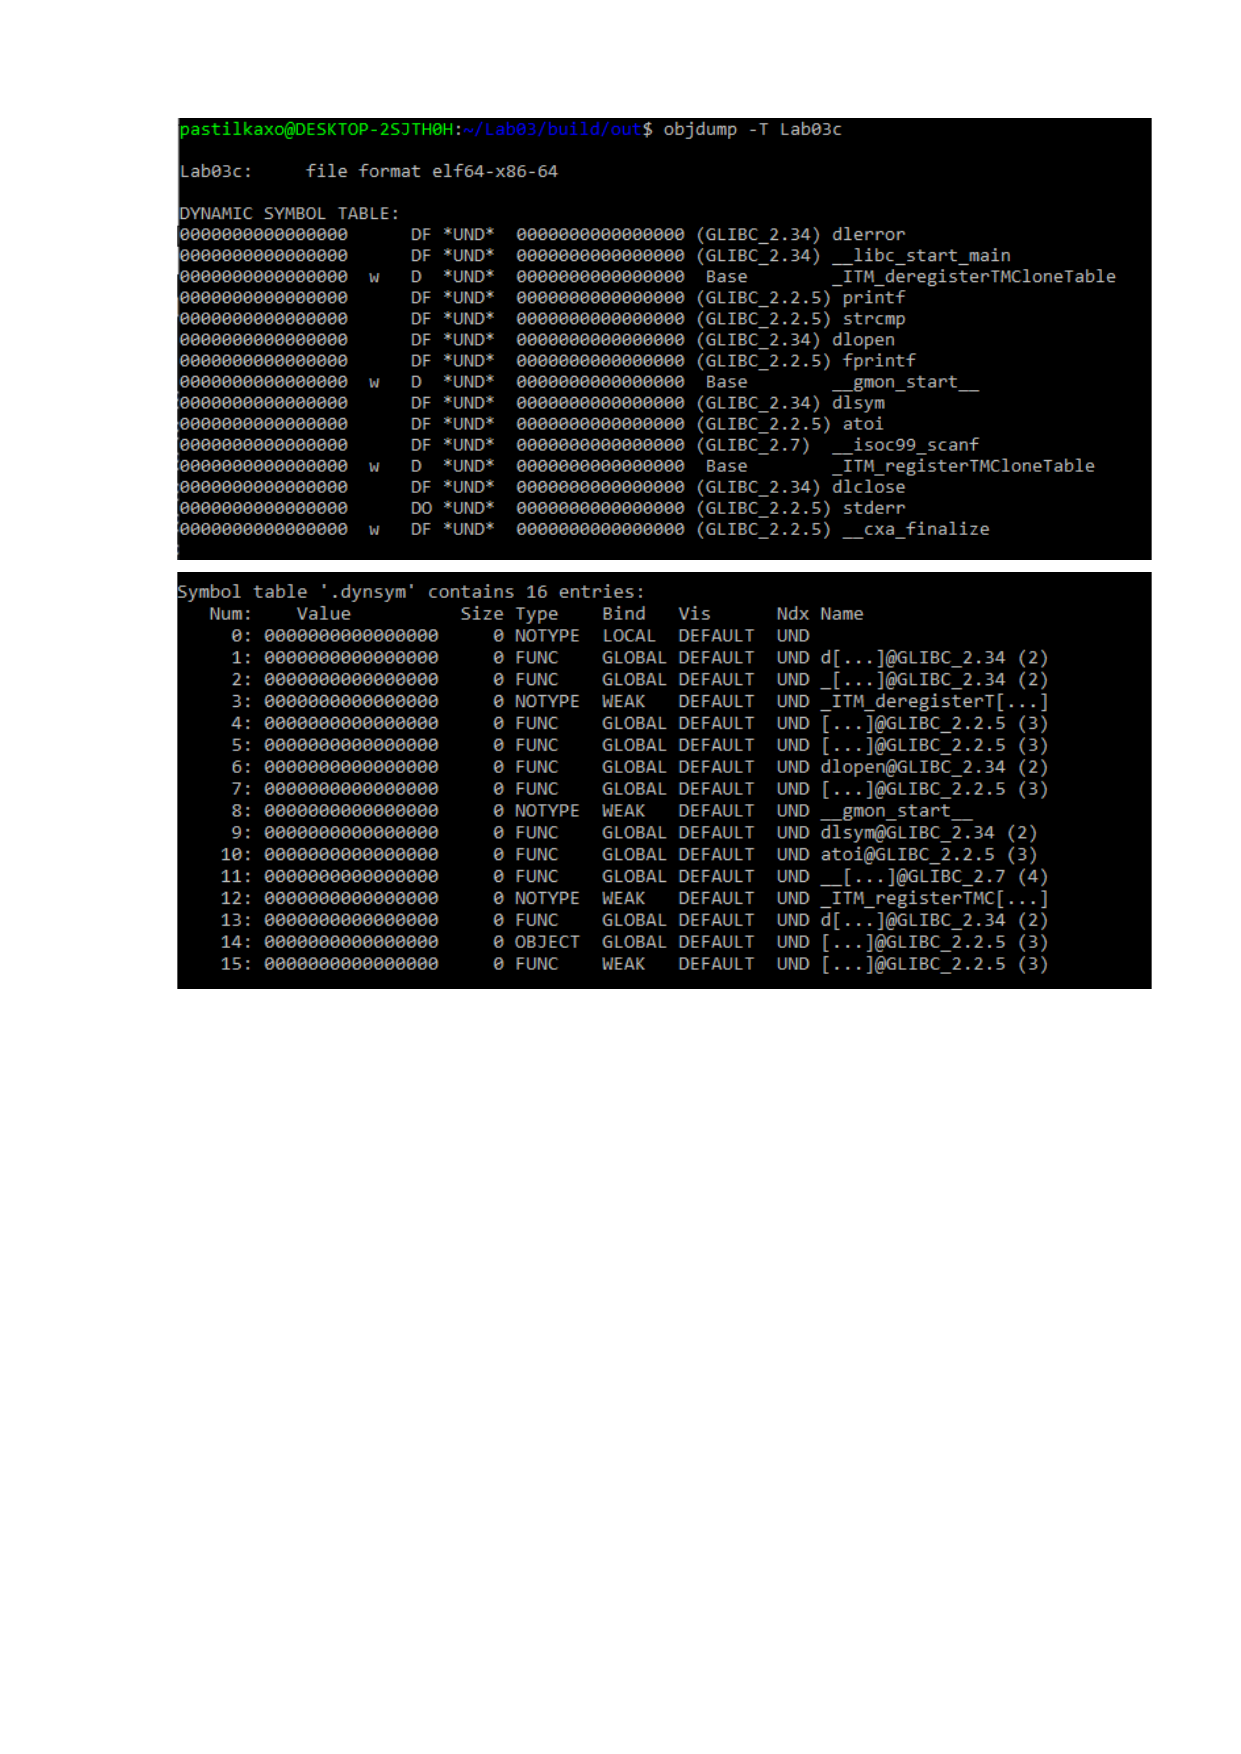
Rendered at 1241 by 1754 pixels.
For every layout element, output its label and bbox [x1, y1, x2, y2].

picture [177, 118, 1152, 560]
picture [177, 572, 1152, 989]
